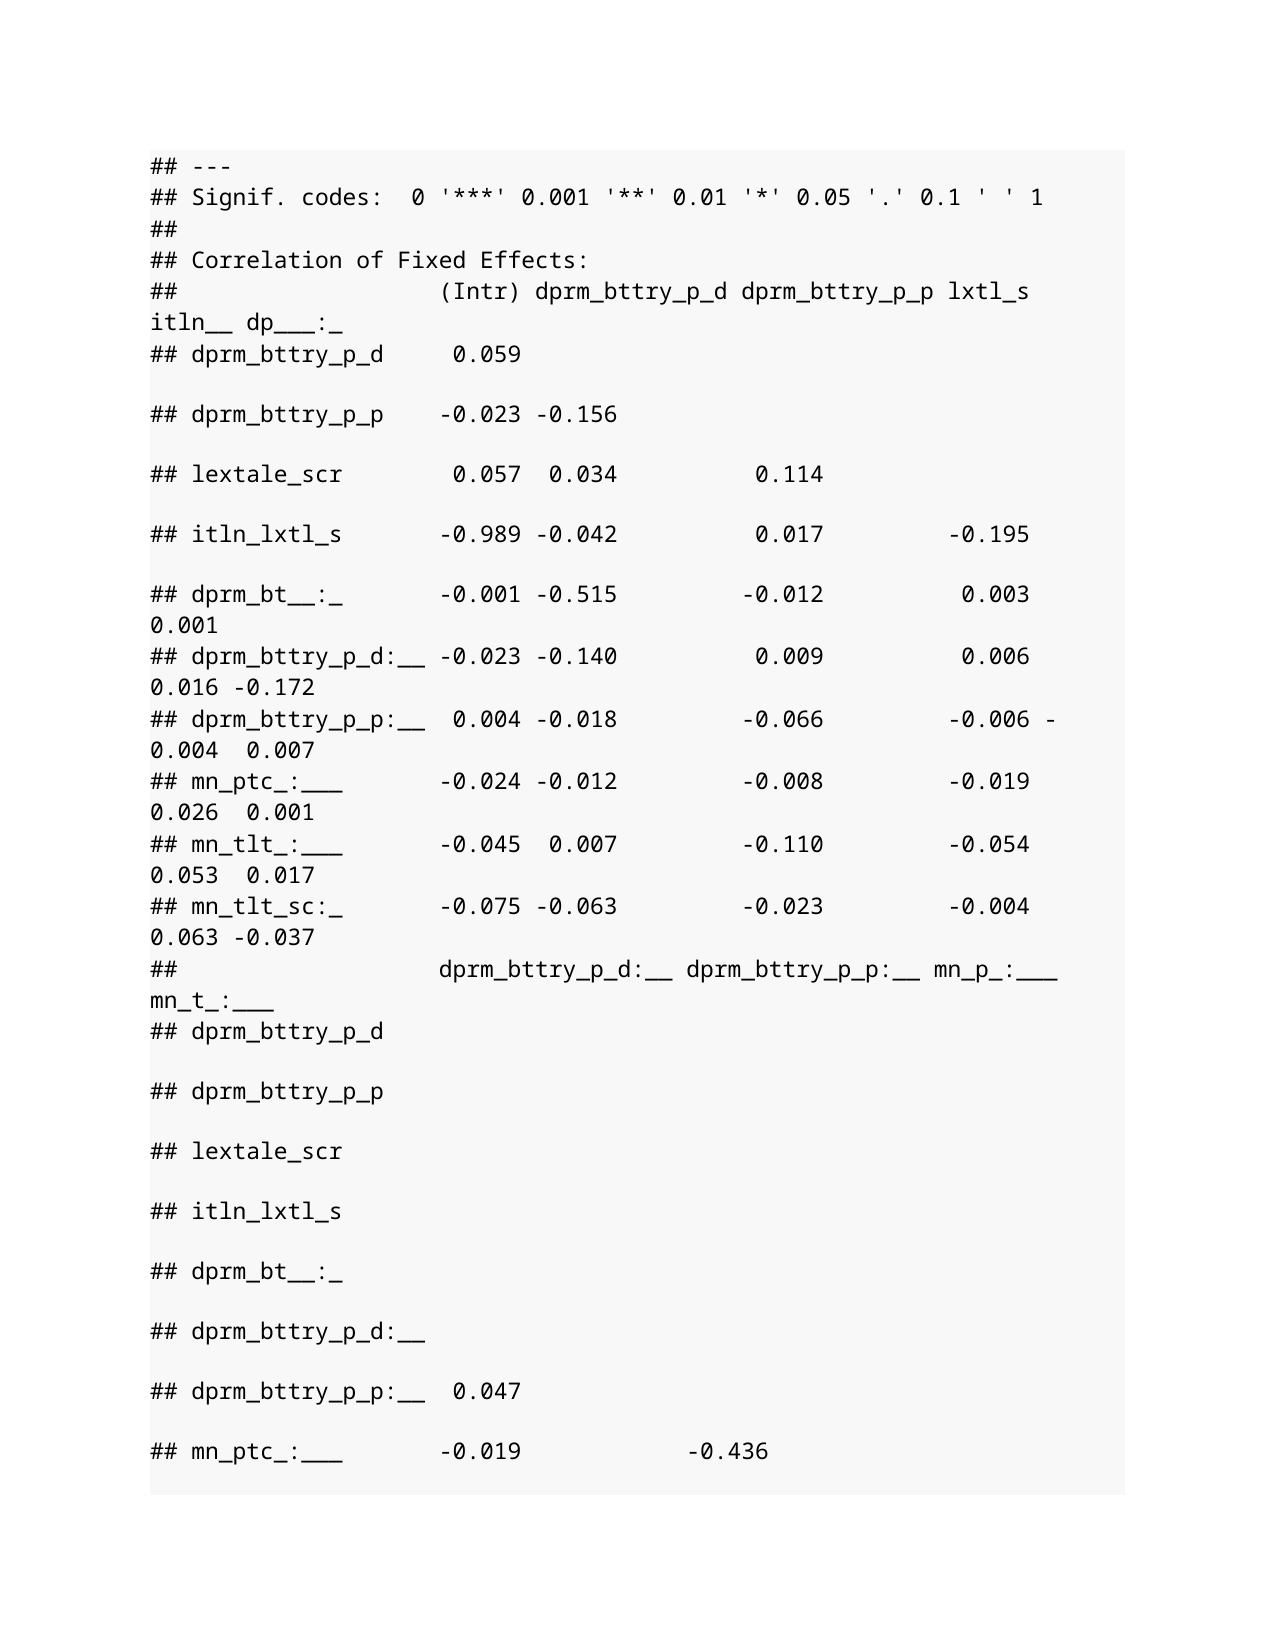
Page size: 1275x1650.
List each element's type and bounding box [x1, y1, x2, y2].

text [150, 150, 1125, 1495]
